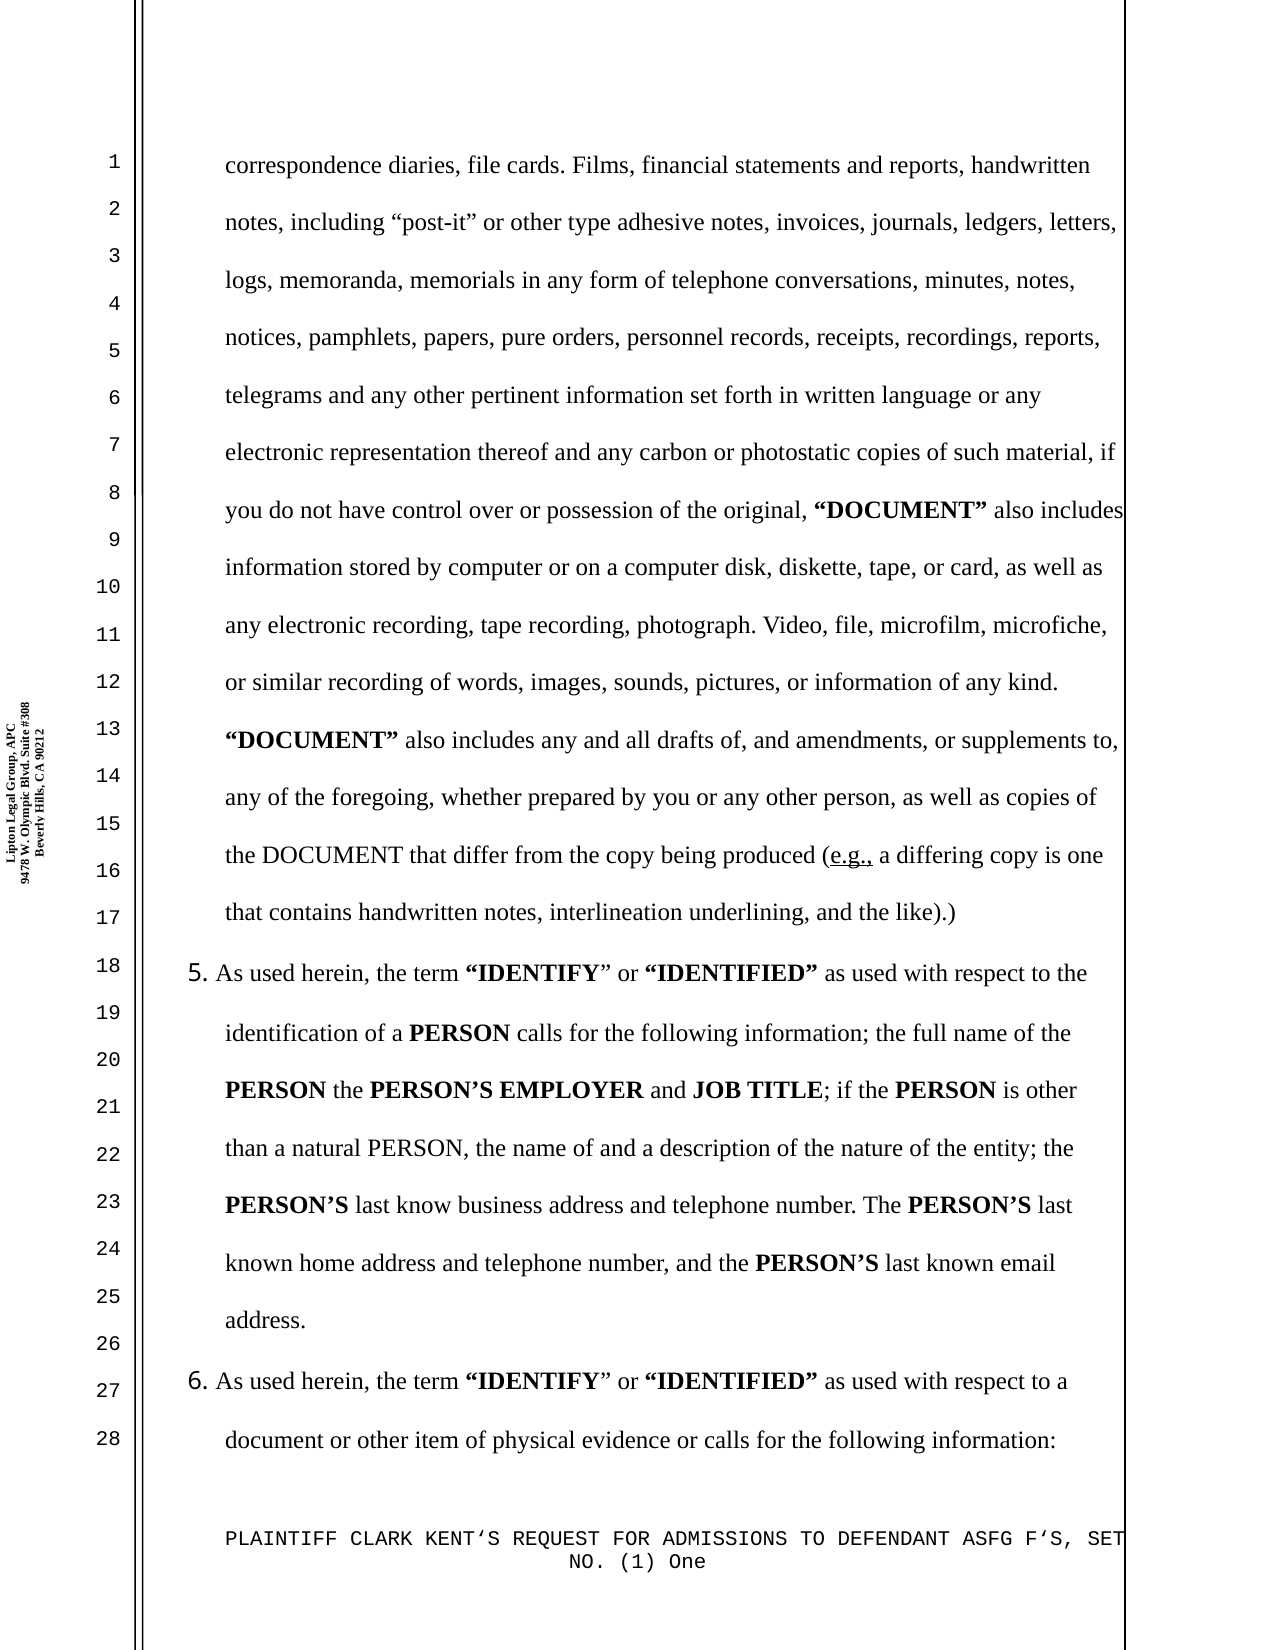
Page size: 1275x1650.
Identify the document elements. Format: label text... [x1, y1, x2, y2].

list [187, 150, 1125, 926]
list As used herein, the term “IDENTIFY” or “IDENTIFIED” as used with respect to a document or other item of physical evidence or calls for the following information: [187, 1363, 1125, 1454]
list As used herein, the term “IDENTIFY” or “IDENTIFIED” as used with respect to the identification of a PERSON calls for the following information; the full name of the PERSON the PERSON’S EMPLOYER and JOB TITLE; if the PERSON is other than a natural PERSON, the name of and a description of the nature of the entity; the PERSON’S last know business address and telephone number. The PERSON’S last known home address and telephone number, and the PERSON’S last known email address. [187, 955, 1125, 1334]
